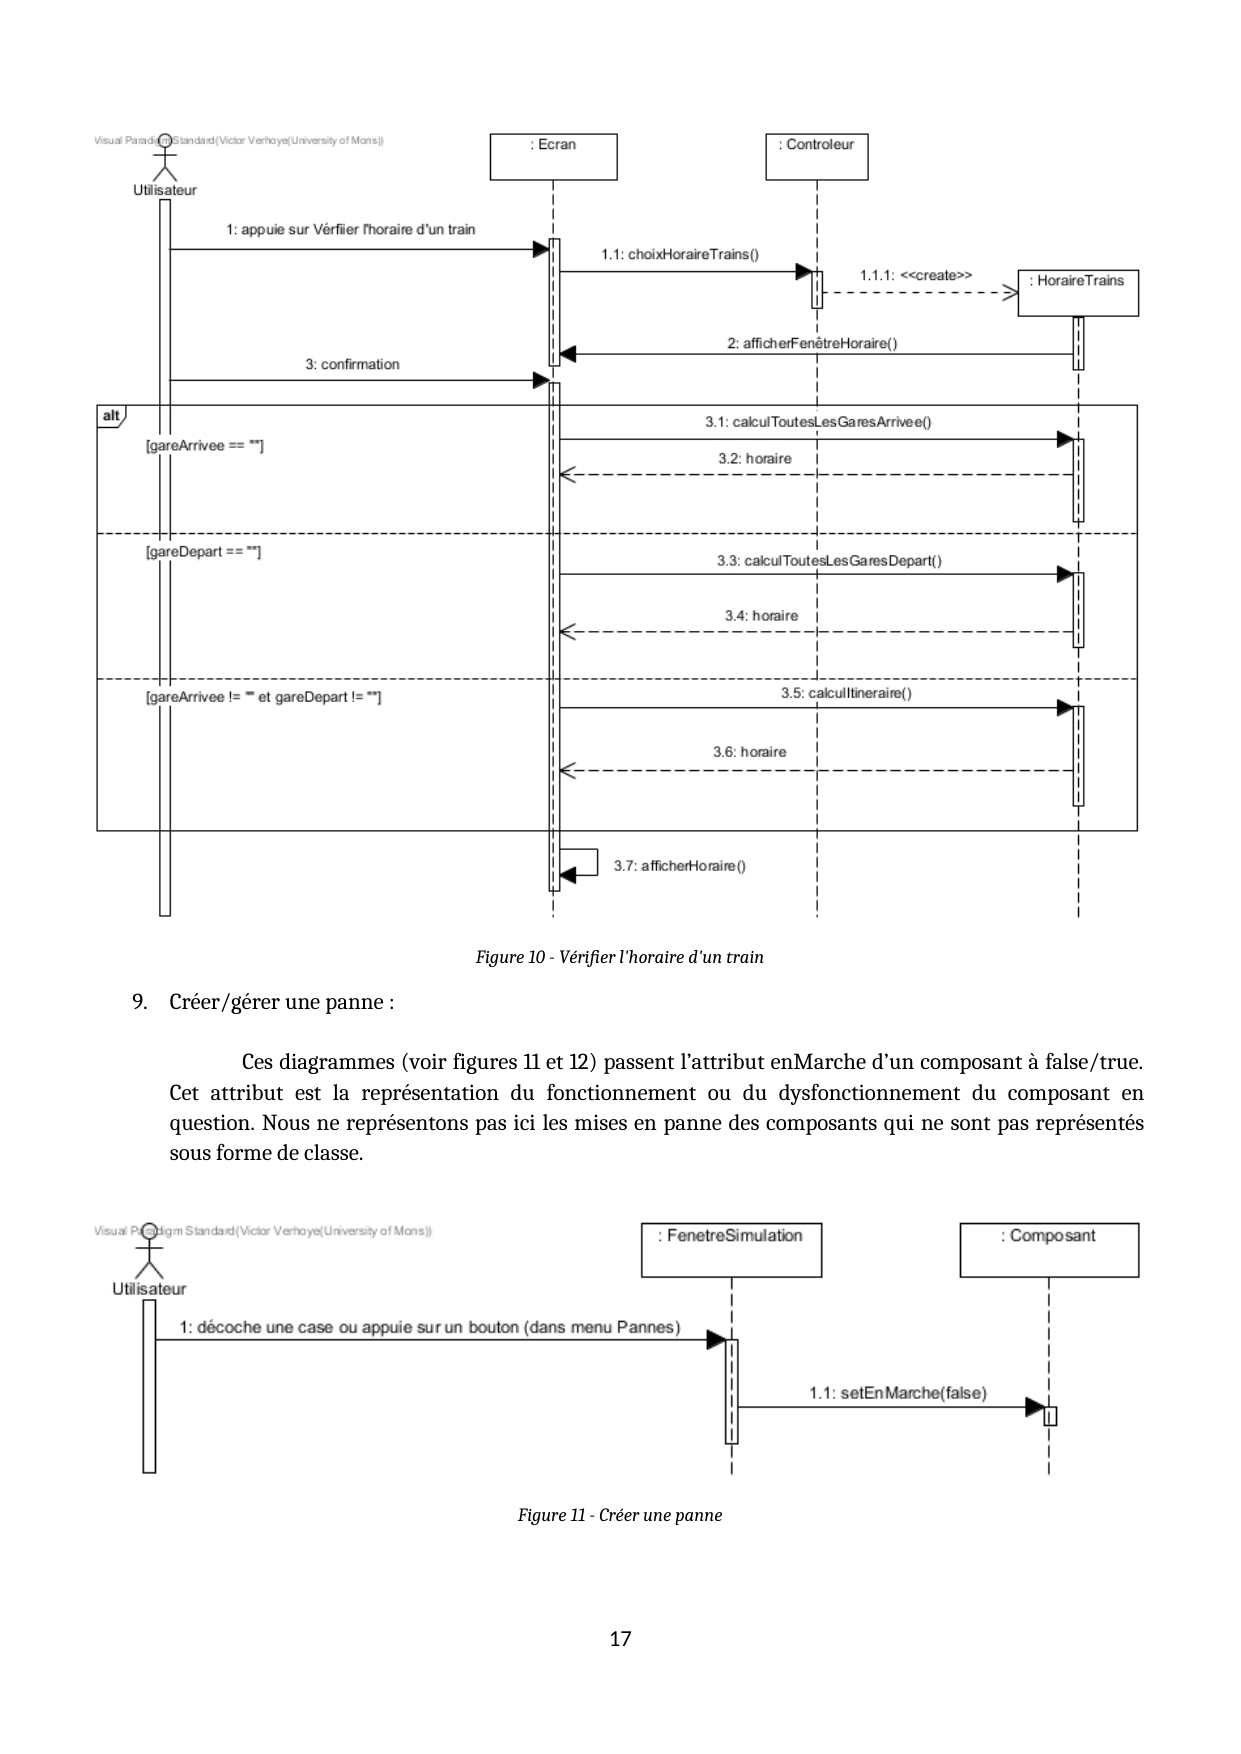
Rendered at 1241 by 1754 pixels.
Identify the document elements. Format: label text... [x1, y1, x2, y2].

text Figure 10 - Vérifier l'horaire d'un train [94, 946, 1146, 968]
list Créer/gérer une panne : [132, 989, 1146, 1015]
picture [94, 1221, 1146, 1480]
picture [94, 132, 1146, 922]
list Ces diagrammes (voir figures 11 et 12) passent l’attribut enMarche d’un composant à false/true. Cet attribut est la représentation du fonctionnement ou du dysfonctionnement du composant en question. Nous ne représentons pas ici les mises en panne des composants qui ne sont pas représentés sous forme de classe. [169, 1049, 1146, 1166]
text Figure 11 - Créer une panne [94, 1505, 1146, 1526]
